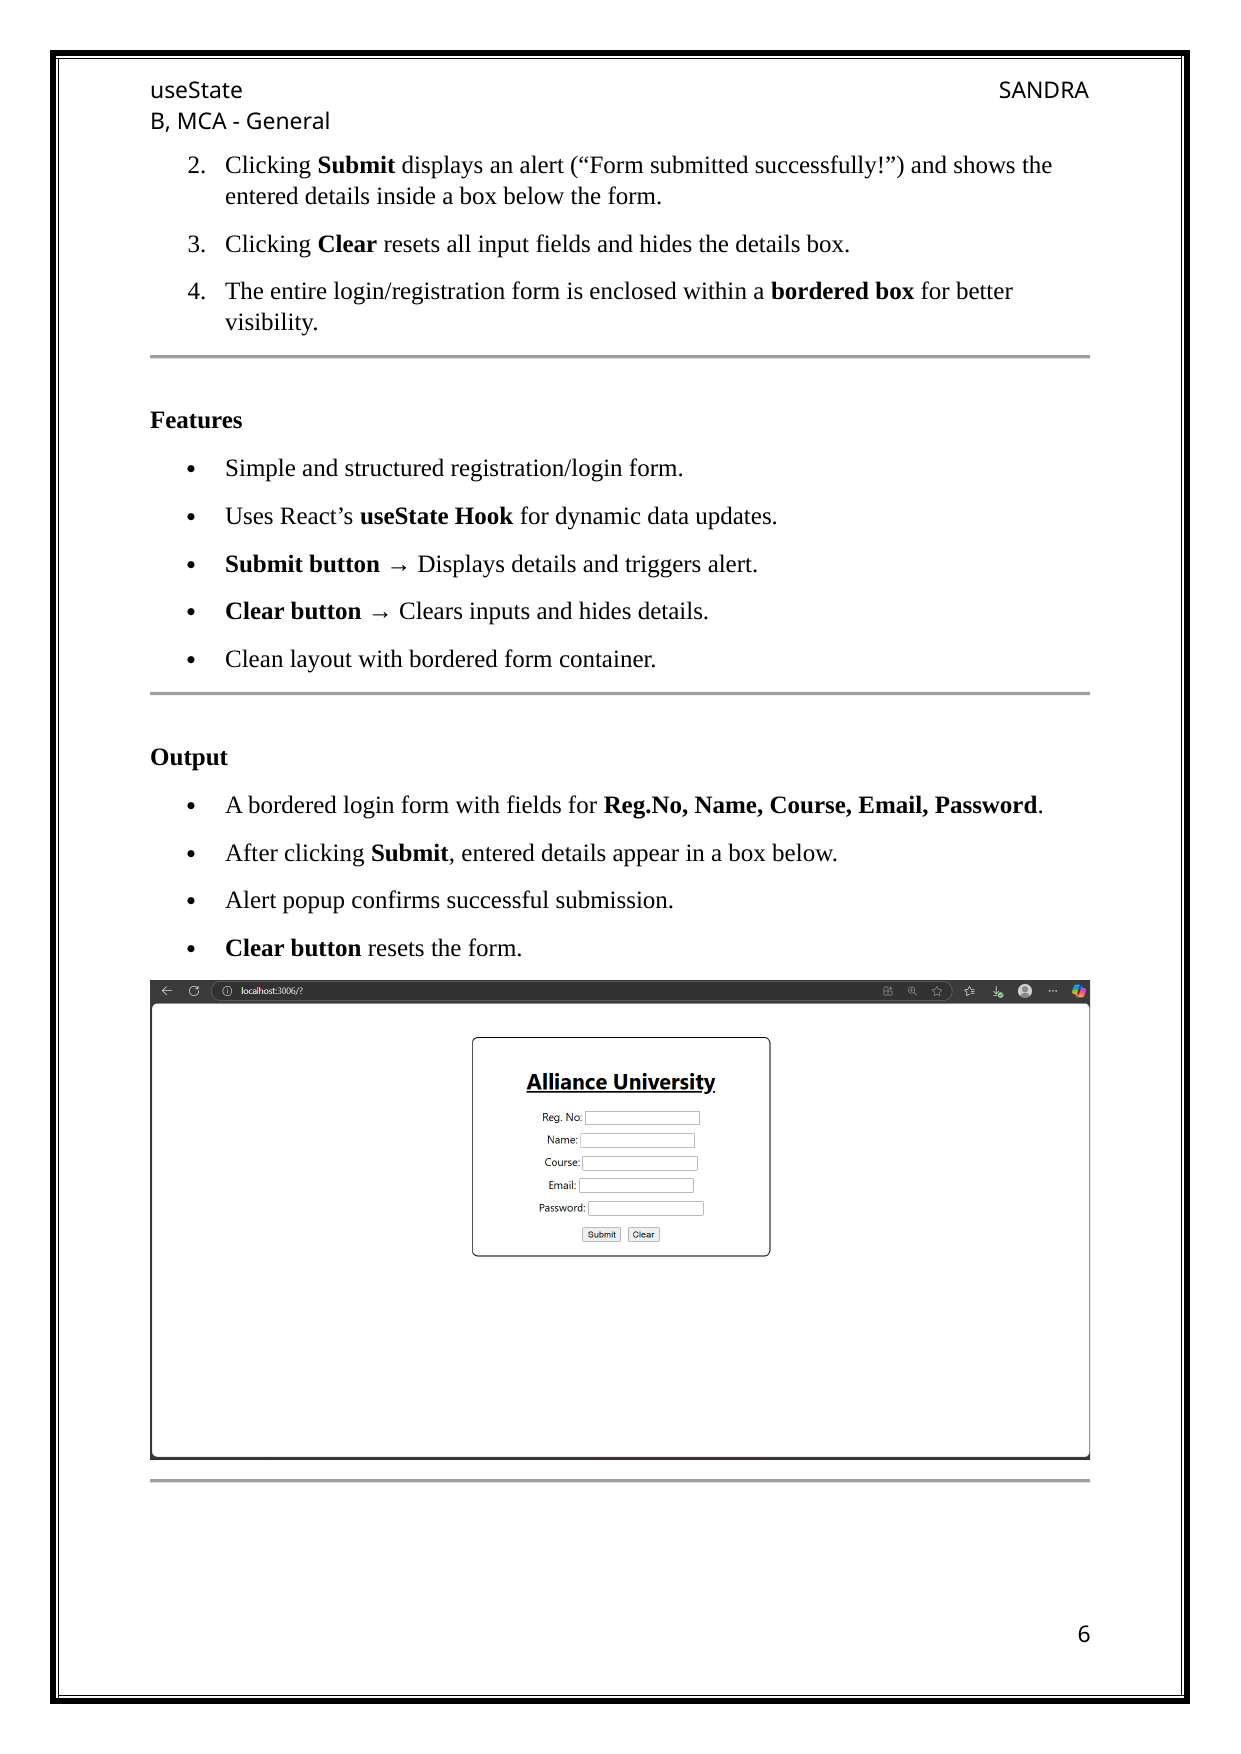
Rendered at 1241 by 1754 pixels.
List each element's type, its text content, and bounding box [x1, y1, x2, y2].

text Features [150, 406, 1090, 434]
list Uses React’s useState Hook for dynamic data updates. [187, 501, 1090, 530]
list Clicking Submit displays an alert (“Form submitted successfully!”) and shows the entered details inside a box below the form. [187, 150, 1090, 210]
list Submit button → Displays details and triggers alert. [187, 549, 1090, 577]
list After clicking Submit, entered details appear in a box below. [187, 838, 1090, 866]
list Clicking Clear resets all input fields and hides the details box. [187, 229, 1090, 257]
list Alert popup confirms successful submission. [187, 885, 1090, 914]
list Simple and structured registration/login form. [187, 453, 1090, 482]
list The entire login/registration form is enclosed within a bordered box for better visibility. [187, 276, 1090, 336]
picture [150, 980, 1091, 1460]
list Clear button → Clears inputs and hides details. [187, 596, 1090, 625]
text Output [150, 742, 1090, 771]
list Clean layout with bordered form container. [187, 644, 1090, 673]
list Clear button resets the form. [187, 933, 1090, 962]
list A bordered login form with fields for Reg.No, Name, Course, Email, Password. [187, 790, 1090, 819]
